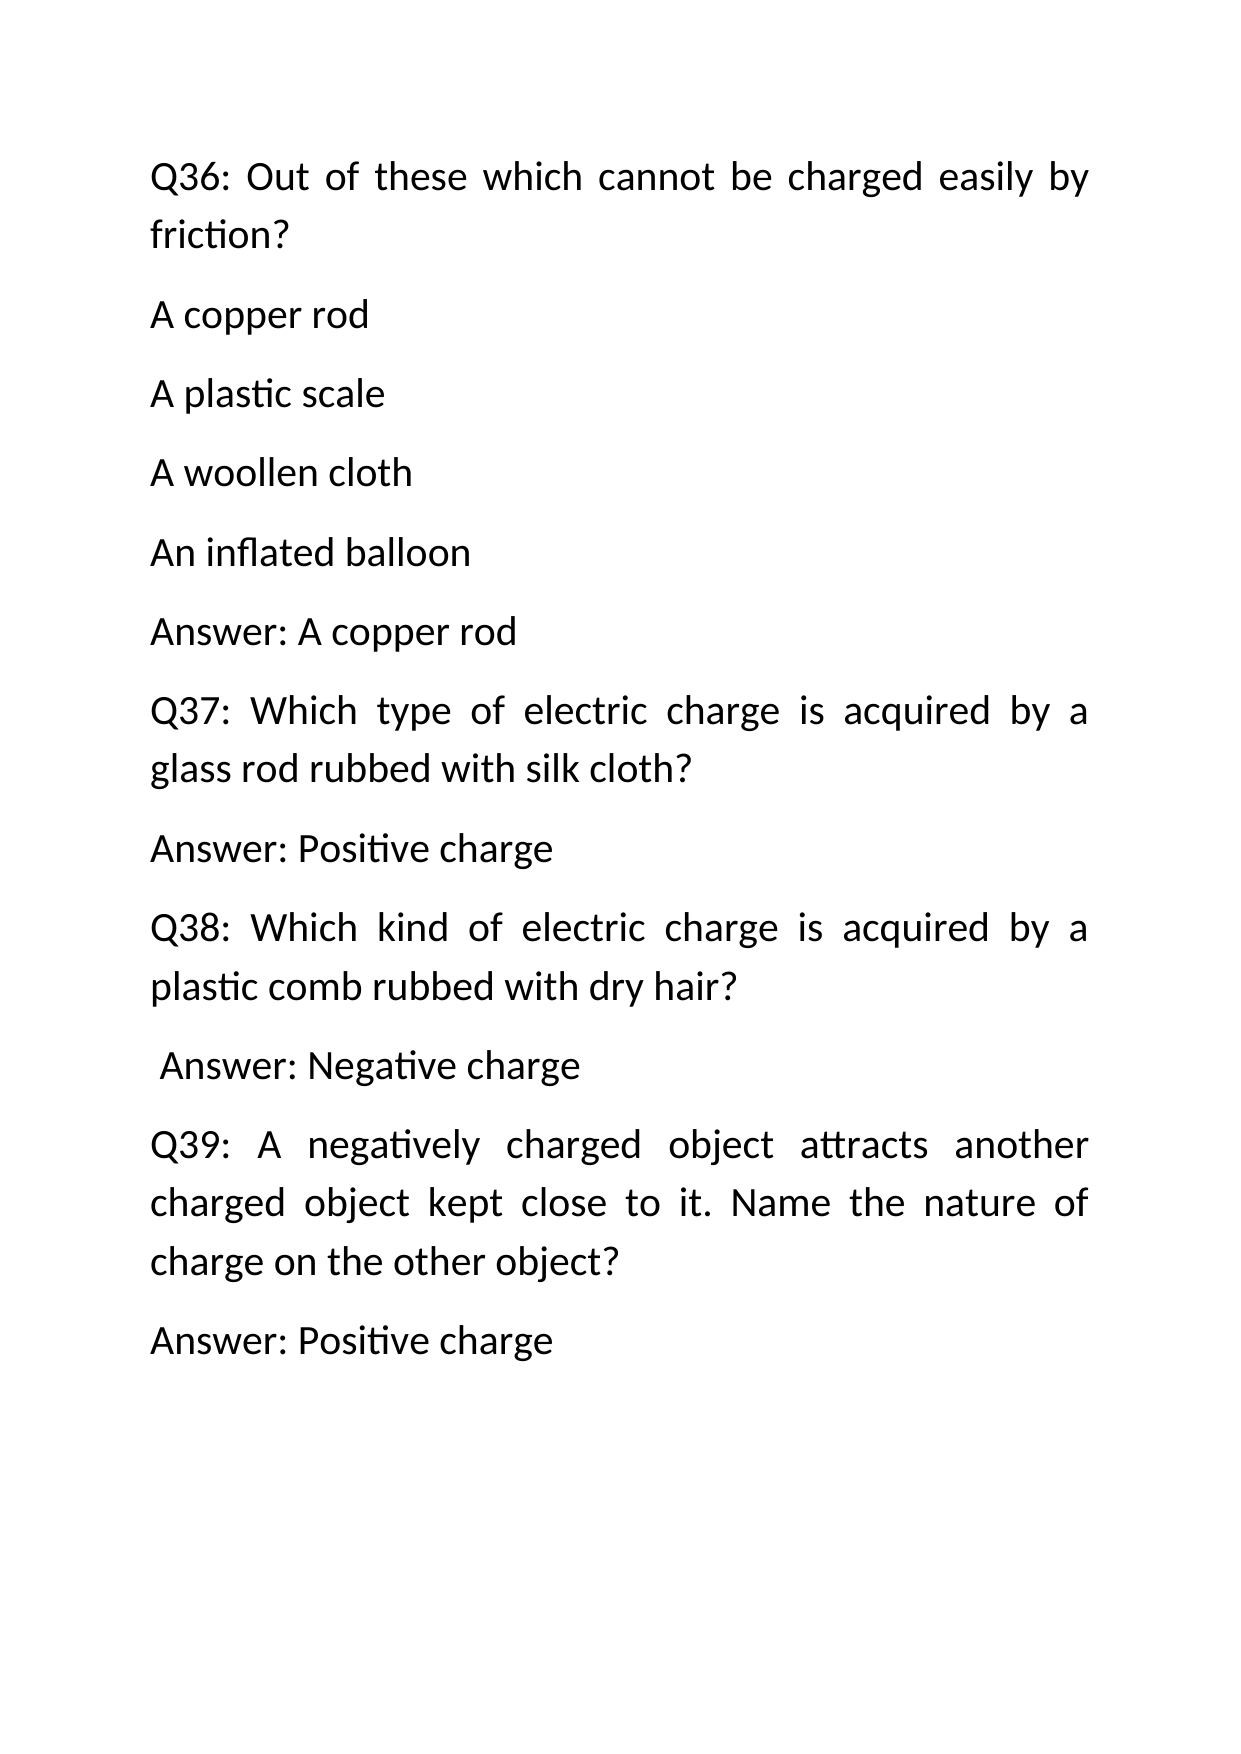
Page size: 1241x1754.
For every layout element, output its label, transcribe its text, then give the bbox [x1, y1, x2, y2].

text Answer: Negative charge [150, 1039, 1090, 1089]
text Q38: Which kind of electric charge is acquired by a plastic comb rubbed with dry hair? [150, 901, 1090, 1010]
text Q39: A negatively charged object attracts another charged object kept close to it. Name the nature of charge on the other object? [150, 1118, 1090, 1286]
text An inflated balloon [150, 526, 1090, 576]
text Q36: Out of these which cannot be charged easily by friction? [150, 150, 1090, 259]
text Answer: Positive charge [150, 822, 1090, 873]
text A plastic scale [150, 367, 1090, 418]
text A copper rod [150, 288, 1090, 338]
text Answer: A copper rod [150, 605, 1090, 656]
text Q37: Which type of electric charge is acquired by a glass rod rubbed with silk cloth? [150, 684, 1090, 793]
text Answer: Positive charge [150, 1314, 1090, 1365]
text A woollen cloth [150, 446, 1090, 497]
